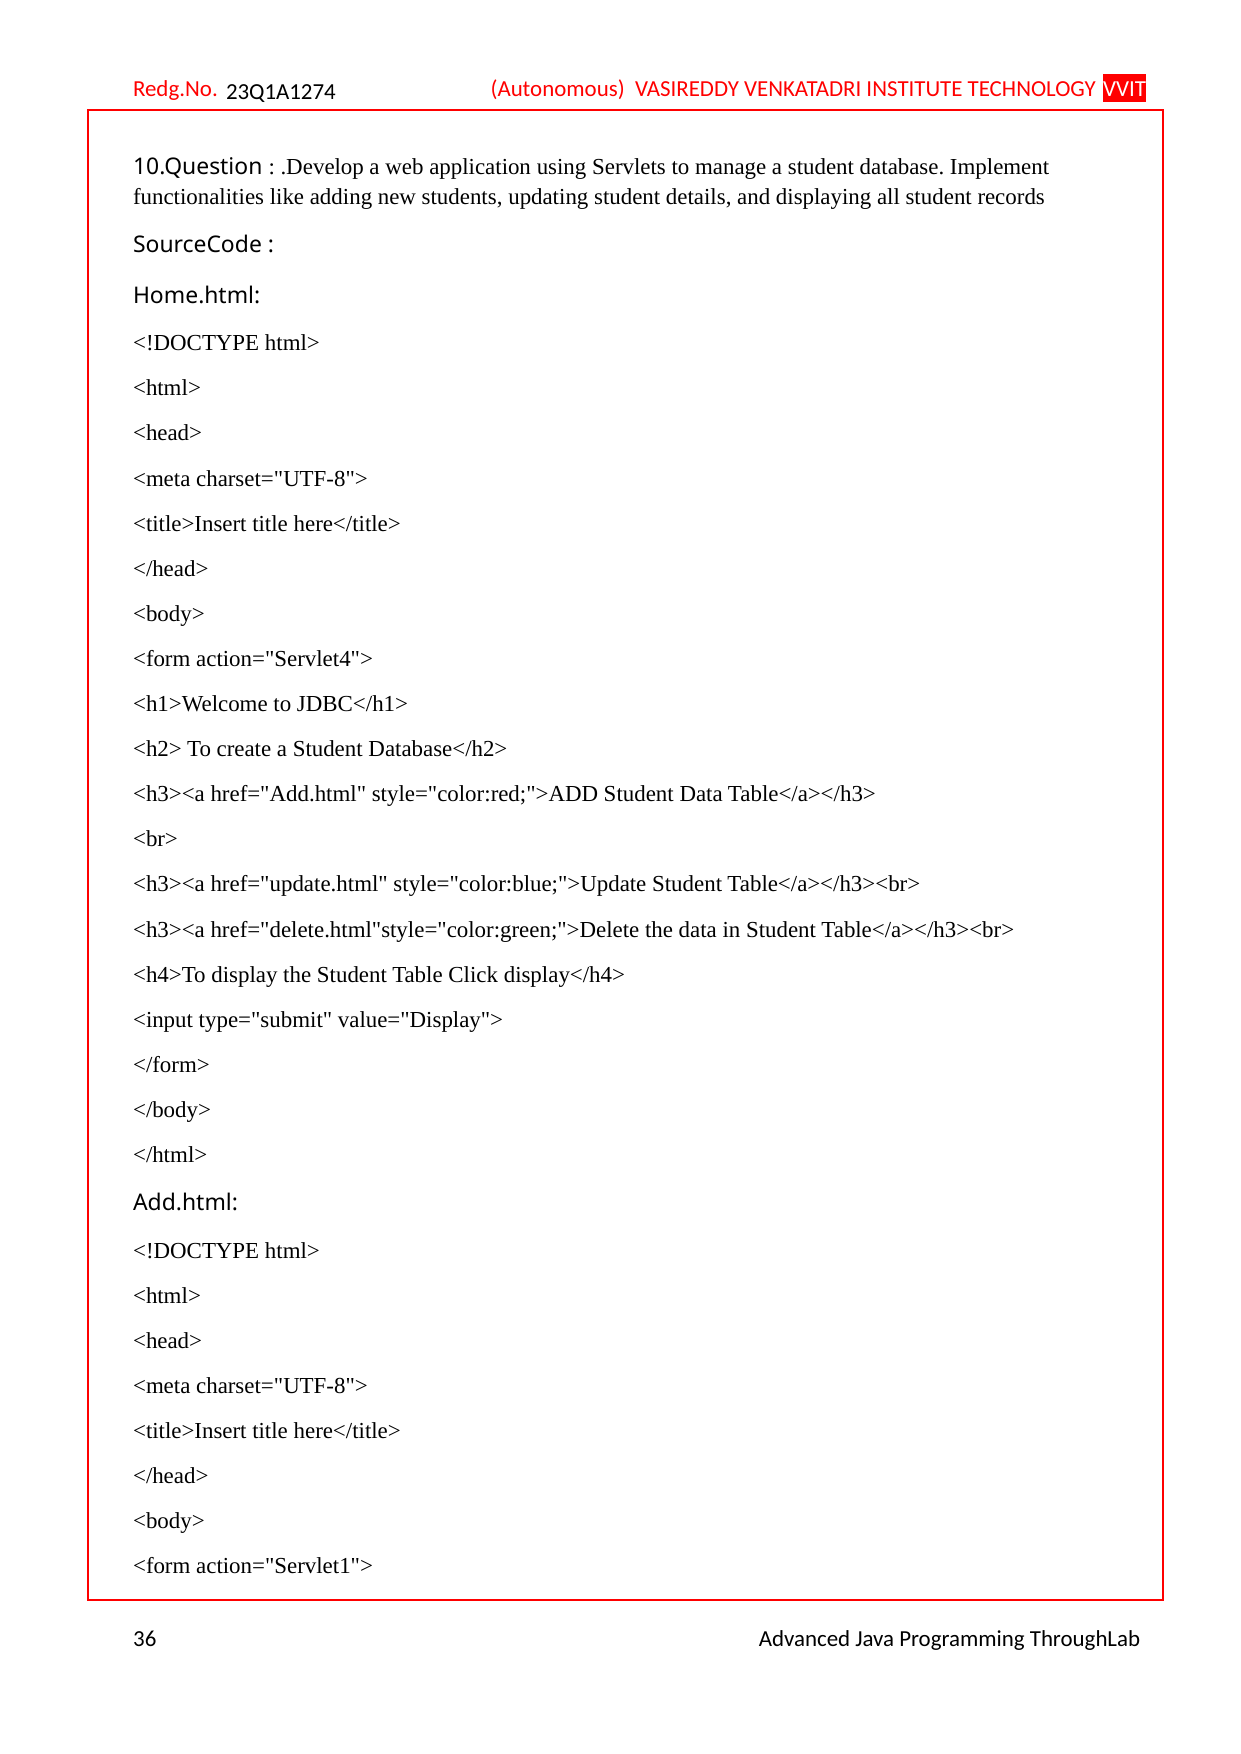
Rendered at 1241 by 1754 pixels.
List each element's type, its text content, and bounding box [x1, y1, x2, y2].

text Add.html: [133, 1186, 1167, 1217]
text <html> [133, 374, 1167, 401]
text <form action="Servlet4"> [133, 645, 1167, 671]
text SourceCode : [133, 228, 1167, 260]
text <head> [133, 1327, 1167, 1353]
text <h3><a href="update.html" style="color:blue;">Update Student Table</a></h3><br> [133, 871, 1167, 897]
text <br> [133, 825, 1167, 852]
text <body> [133, 1507, 1167, 1534]
text <!DOCTYPE html> [133, 1237, 1167, 1263]
text <!DOCTYPE html> [133, 329, 1167, 356]
text </form> [133, 1051, 1167, 1077]
text <h3><a href="delete.html"style="color:green;">Delete the data in Student Table</a></h3><br> [133, 916, 1167, 942]
text <h2> To create a Student Database</h2> [133, 735, 1167, 762]
text <h3><a href="Add.html" style="color:red;">ADD Student Data Table</a></h3> [133, 780, 1167, 807]
text <h1>Welcome to JDBC</h1> [133, 690, 1167, 716]
text <body> [133, 600, 1167, 626]
text <title>Insert title here</title> [133, 1417, 1167, 1443]
text <html> [133, 1282, 1167, 1308]
text <form action="Servlet1"> [133, 1552, 1167, 1579]
text <h4>To display the Student Table Click display</h4> [133, 961, 1167, 987]
text <title>Insert title here</title> [133, 510, 1167, 536]
text </body> [133, 1096, 1167, 1122]
text </html> [133, 1141, 1167, 1167]
text <head> [133, 419, 1167, 446]
text <input type="submit" value="Display"> [133, 1006, 1167, 1032]
text 10.Question : .Develop a web application using Servlets to manage a student database. Implement functionalities like adding new students, updating student details, and displaying all student records [133, 150, 1167, 210]
text <meta charset="UTF-8"> [133, 1372, 1167, 1398]
text </head> [133, 555, 1167, 581]
text <meta charset="UTF-8"> [133, 464, 1167, 491]
text Home.html: [133, 279, 1167, 310]
text </head> [133, 1462, 1167, 1488]
